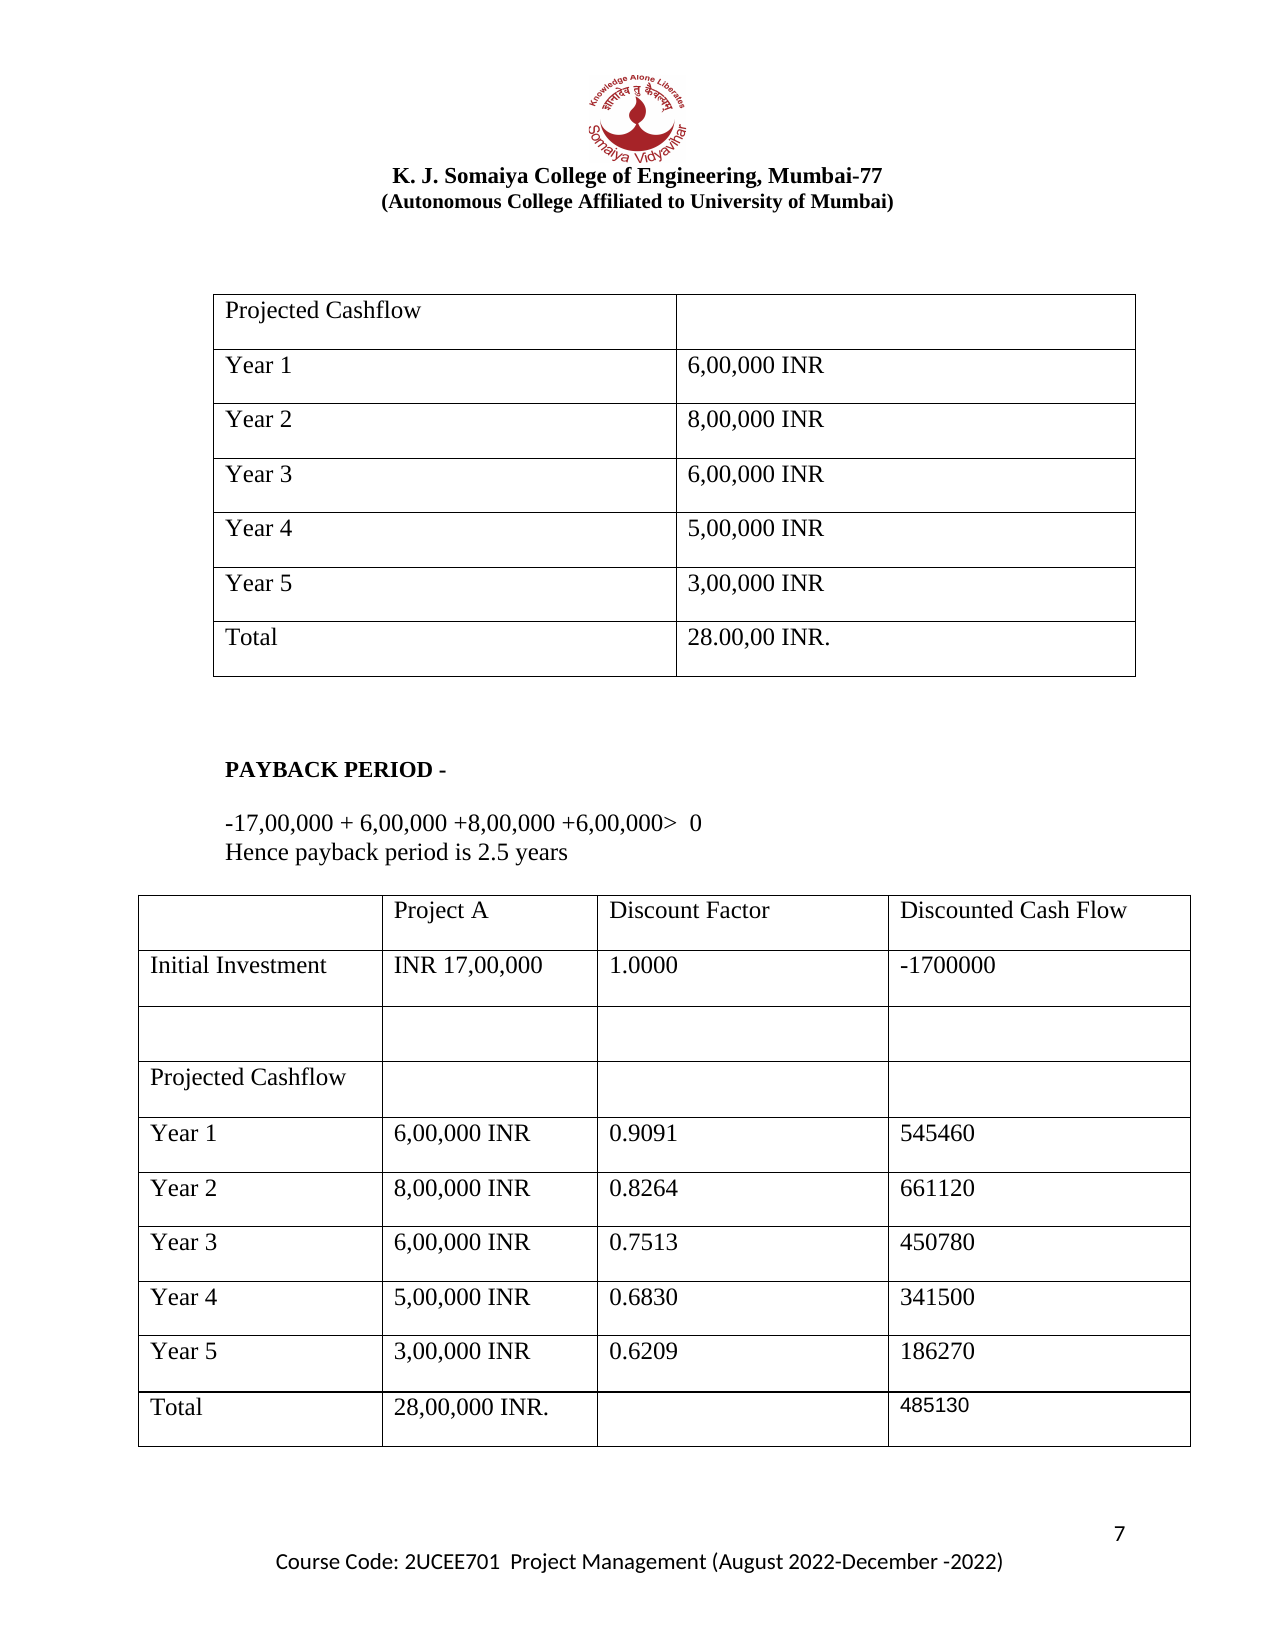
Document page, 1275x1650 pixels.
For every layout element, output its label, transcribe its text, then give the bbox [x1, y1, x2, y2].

table_cell 1.0000 [598, 951, 888, 1006]
table_cell 6,00,000 INR [677, 350, 1135, 403]
table_header [139, 896, 382, 949]
table_cell Year 5 [214, 568, 676, 621]
table_cell Year 2 [139, 1173, 382, 1226]
table_cell 0.9091 [598, 1118, 888, 1172]
table_cell Year 3 [214, 459, 676, 512]
table_cell 3,00,000 INR [383, 1336, 597, 1391]
table_cell Year 4 [139, 1282, 382, 1335]
table_cell Total [214, 622, 676, 676]
table_cell [139, 1007, 382, 1061]
table_cell 6,00,000 INR [677, 459, 1135, 512]
table_cell 545460 [889, 1118, 1190, 1172]
table_cell 6,00,000 INR [383, 1118, 597, 1172]
table_cell 28.00,00 INR. [677, 622, 1135, 676]
table_cell 0.8264 [598, 1173, 888, 1226]
table_cell 5,00,000 INR [677, 513, 1135, 567]
table_cell Initial Investment [139, 951, 382, 1006]
table_cell Projected Cashflow [214, 295, 676, 349]
table_cell Total [139, 1393, 382, 1446]
table_cell [598, 1062, 888, 1117]
table_cell Year 4 [214, 513, 676, 567]
table_cell 0.6209 [598, 1336, 888, 1391]
table_cell 186270 [889, 1336, 1190, 1391]
table_cell Year 5 [139, 1336, 382, 1391]
text PAYBACK PERIOD - [225, 756, 1125, 782]
table_cell 8,00,000 INR [677, 404, 1135, 458]
table_cell Year 1 [214, 350, 676, 403]
table_cell [383, 1007, 597, 1061]
table_cell 5,00,000 INR [383, 1282, 597, 1335]
picture [588, 75, 687, 163]
table_cell 3,00,000 INR [677, 568, 1135, 621]
table_cell 450780 [889, 1227, 1190, 1281]
table_cell 341500 [889, 1282, 1190, 1335]
table_cell 0.7513 [598, 1227, 888, 1281]
table_cell 661120 [889, 1173, 1190, 1226]
table_cell 485130 [889, 1393, 1190, 1446]
table_cell [677, 295, 1135, 349]
table_cell Year 2 [214, 404, 676, 458]
text Hence payback period is 2.5 years [225, 837, 1125, 866]
table_cell 6,00,000 INR [383, 1227, 597, 1281]
table_header Discounted Cash Flow [889, 896, 1190, 949]
table_header Project A [383, 896, 597, 949]
table_cell [598, 1393, 888, 1446]
table_cell 0.6830 [598, 1282, 888, 1335]
table_cell Year 3 [139, 1227, 382, 1281]
table_cell 28,00,000 INR. [383, 1393, 597, 1446]
table_cell -1700000 [889, 951, 1190, 1006]
text -17,00,000 + 6,00,000 +8,00,000 +6,00,000> 0 [225, 808, 1125, 837]
table_cell [889, 1007, 1190, 1061]
table_cell [383, 1062, 597, 1117]
table_cell 8,00,000 INR [383, 1173, 597, 1226]
table_header Discount Factor [598, 896, 888, 949]
table_cell Projected Cashflow [139, 1062, 382, 1117]
table_cell [889, 1062, 1190, 1117]
table_cell Year 1 [139, 1118, 382, 1172]
table_cell INR 17,00,000 [383, 951, 597, 1006]
table_cell [598, 1007, 888, 1061]
